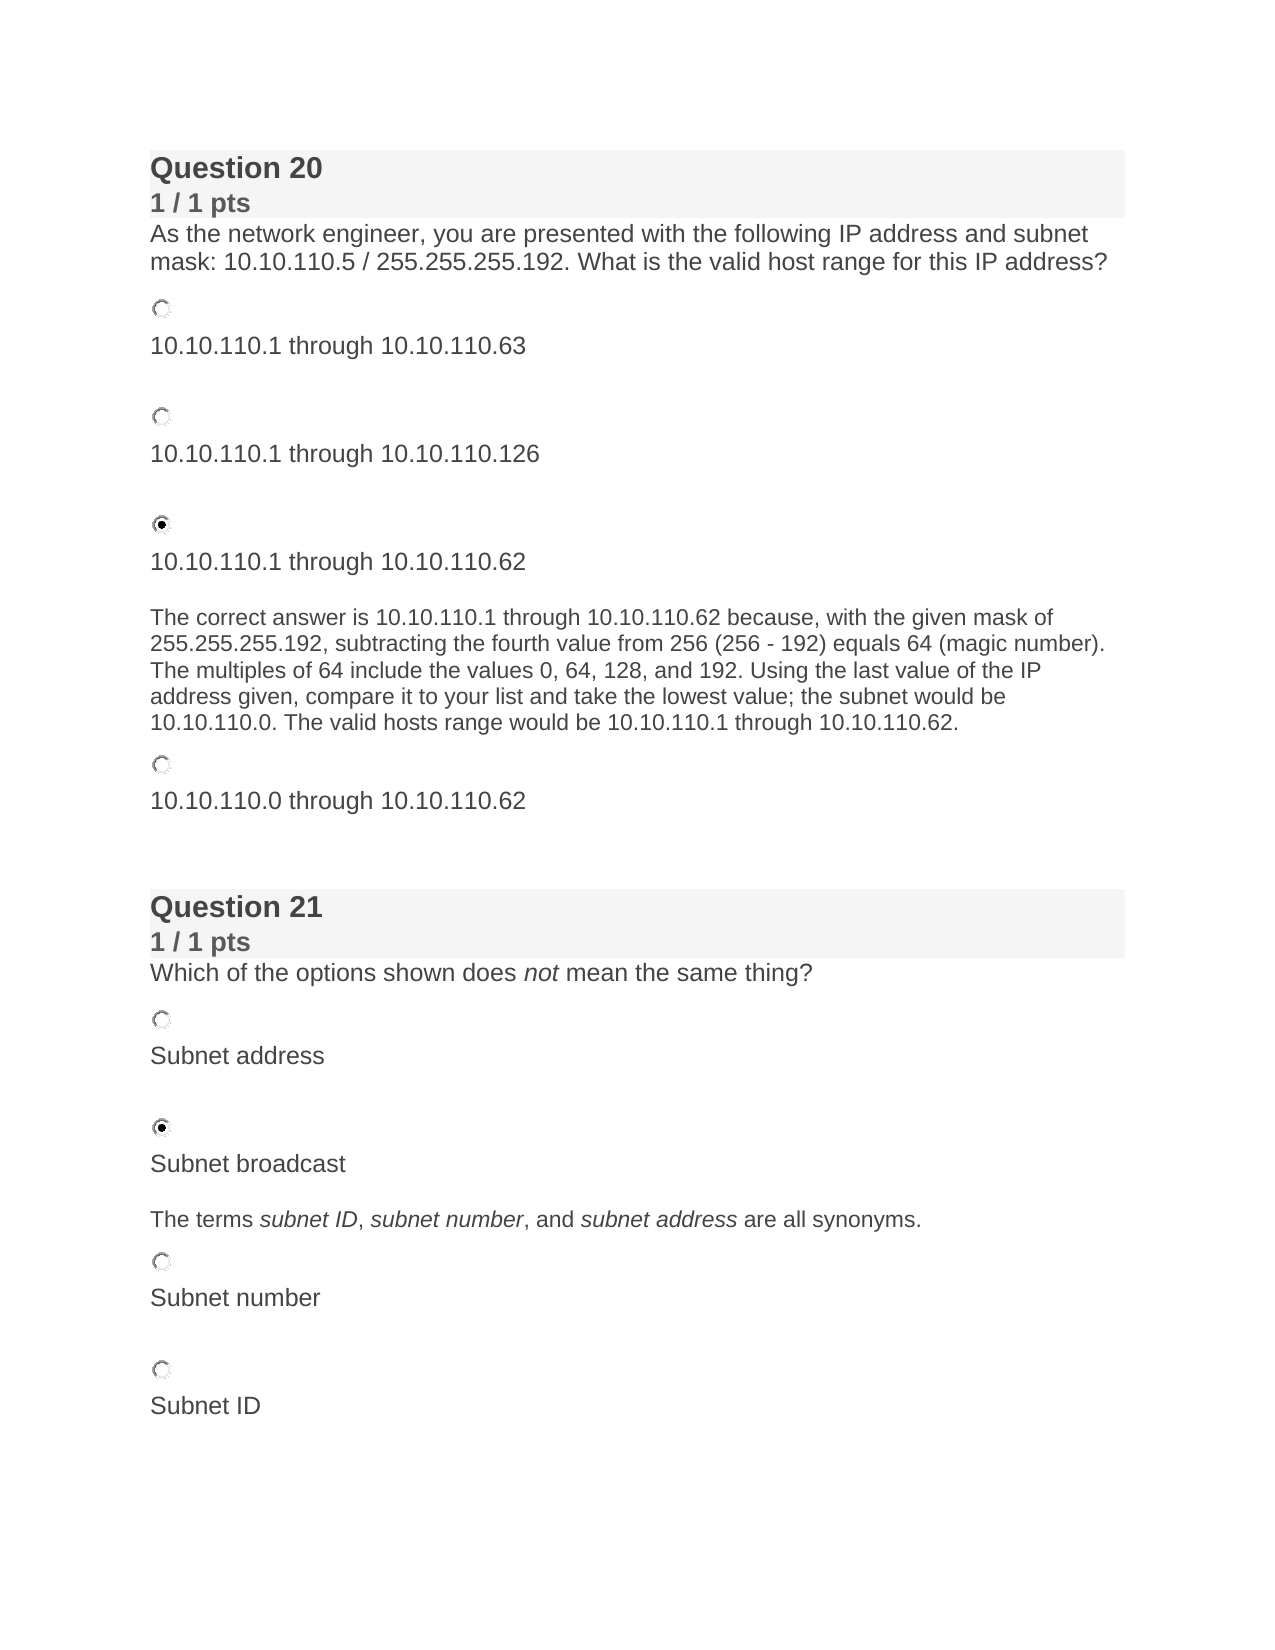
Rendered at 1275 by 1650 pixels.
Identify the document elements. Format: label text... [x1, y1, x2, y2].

text 1 / 1 pts [150, 926, 1125, 958]
text The terms subnet ID, subnet number, and subnet address are all synonyms. [150, 1206, 1125, 1233]
text Subnet number [150, 1283, 1125, 1312]
text 10.10.110.0 through 10.10.110.62 [150, 786, 1125, 815]
text Which of the options shown does not mean the same thing? [150, 958, 1125, 986]
text As the network engineer, you are presented with the following IP address and subnet mask: 10.10.110.5 / 255.255.255.192. What is the valid host range for this IP address? [150, 218, 1125, 276]
text Subnet address [150, 1041, 1125, 1070]
text 10.10.110.1 through 10.10.110.126 [150, 438, 1125, 467]
text 10.10.110.1 through 10.10.110.62 [150, 546, 1125, 575]
text The correct answer is 10.10.110.1 through 10.10.110.62 because, with the given mask of 255.255.255.192, subtracting the fourth value from 256 (256 - 192) equals 64 (magic number). The multiples of 64 include the values 0, 64, 128, and 192. Using the last value of the IP address given, compare it to your list and take the lowest value; the subnet would be 10.10.110.0. The valid hosts range would be 10.10.110.1 through 10.10.110.62. [150, 604, 1125, 736]
text 1 / 1 pts [150, 187, 1125, 218]
text Question 21 [150, 889, 1125, 924]
text 10.10.110.1 through 10.10.110.63 [150, 331, 1125, 359]
text Subnet ID [150, 1391, 1125, 1420]
text Question 20 [150, 150, 1125, 185]
text Subnet broadcast [150, 1149, 1125, 1178]
